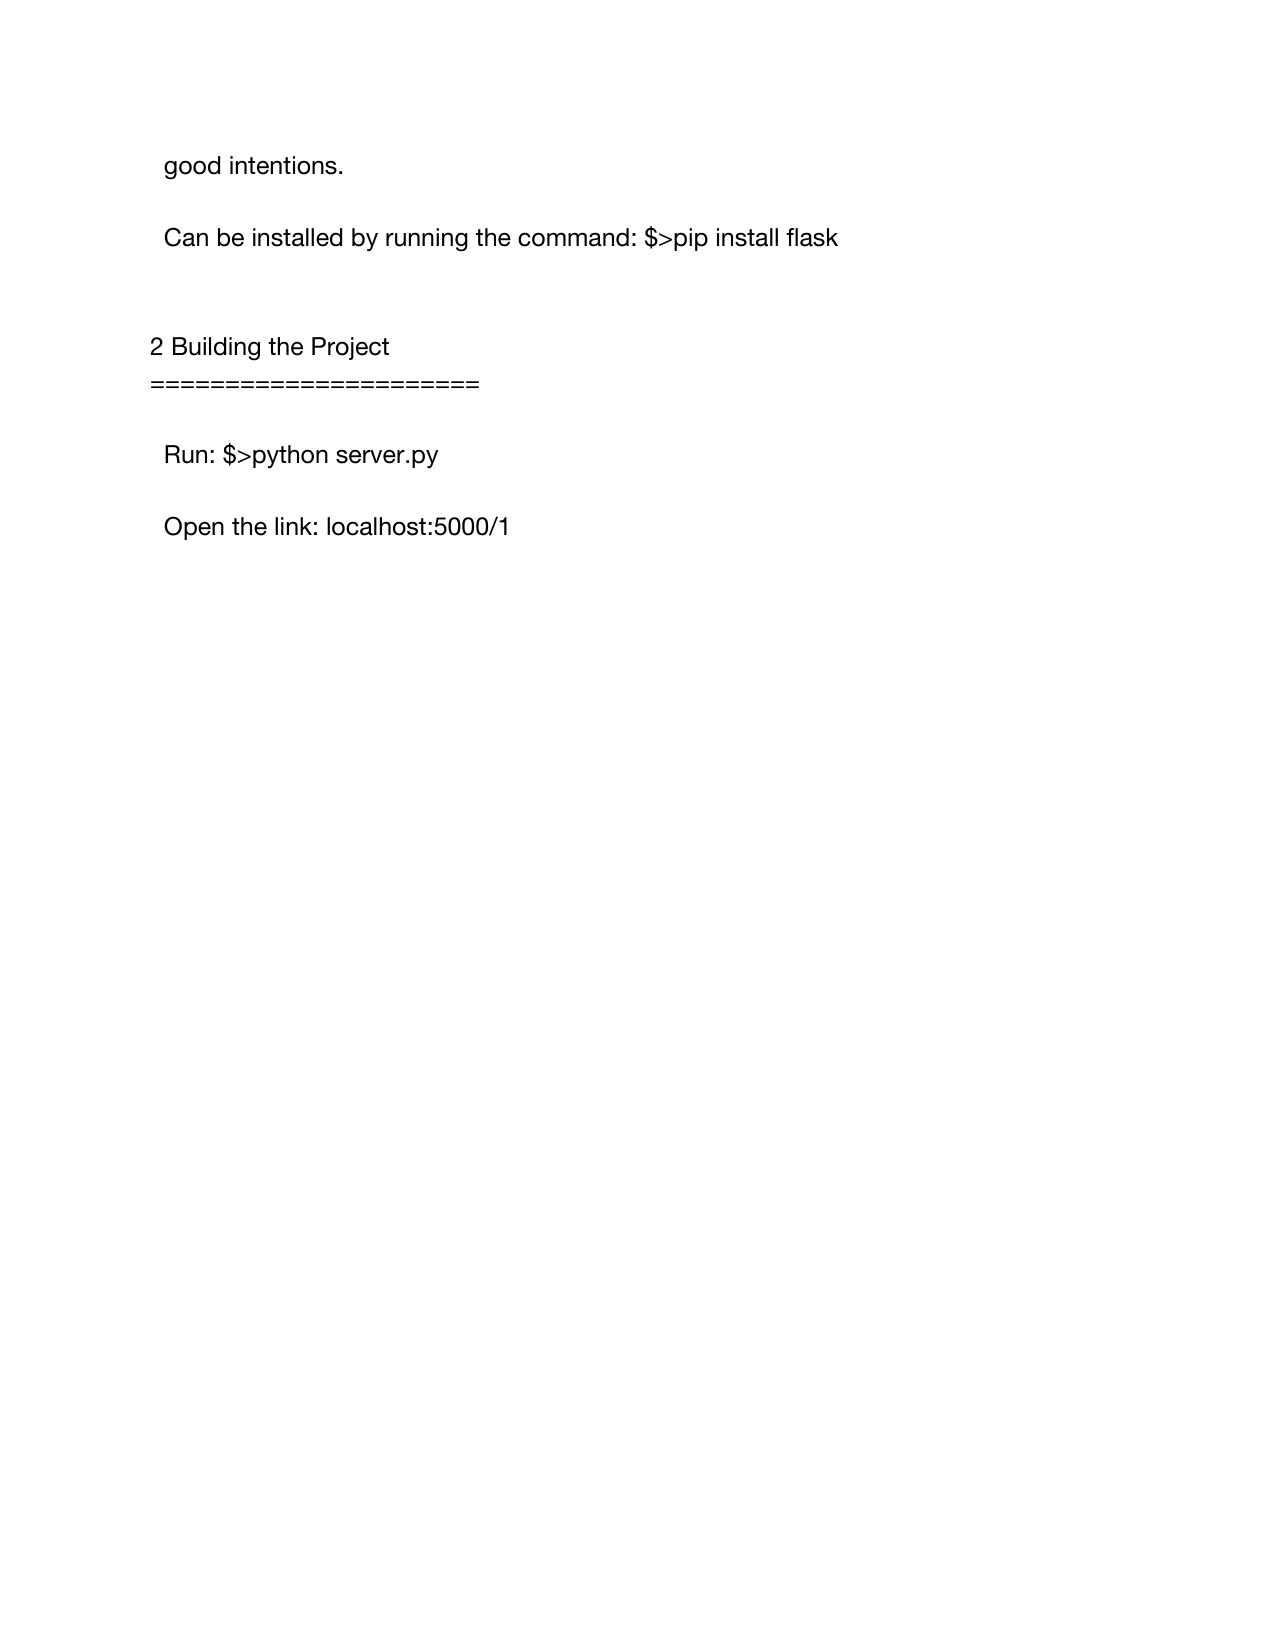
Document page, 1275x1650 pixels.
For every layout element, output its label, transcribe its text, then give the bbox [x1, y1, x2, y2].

text ====================== [150, 367, 1125, 398]
text Run: $>python server.py [150, 439, 1125, 471]
text good intentions. [150, 150, 1125, 181]
text 2 Building the Project [150, 331, 1125, 362]
text Can be installed by running the command: $>pip install flask [150, 222, 1125, 254]
text Open the link: localhost:5000/1 [150, 511, 1125, 543]
